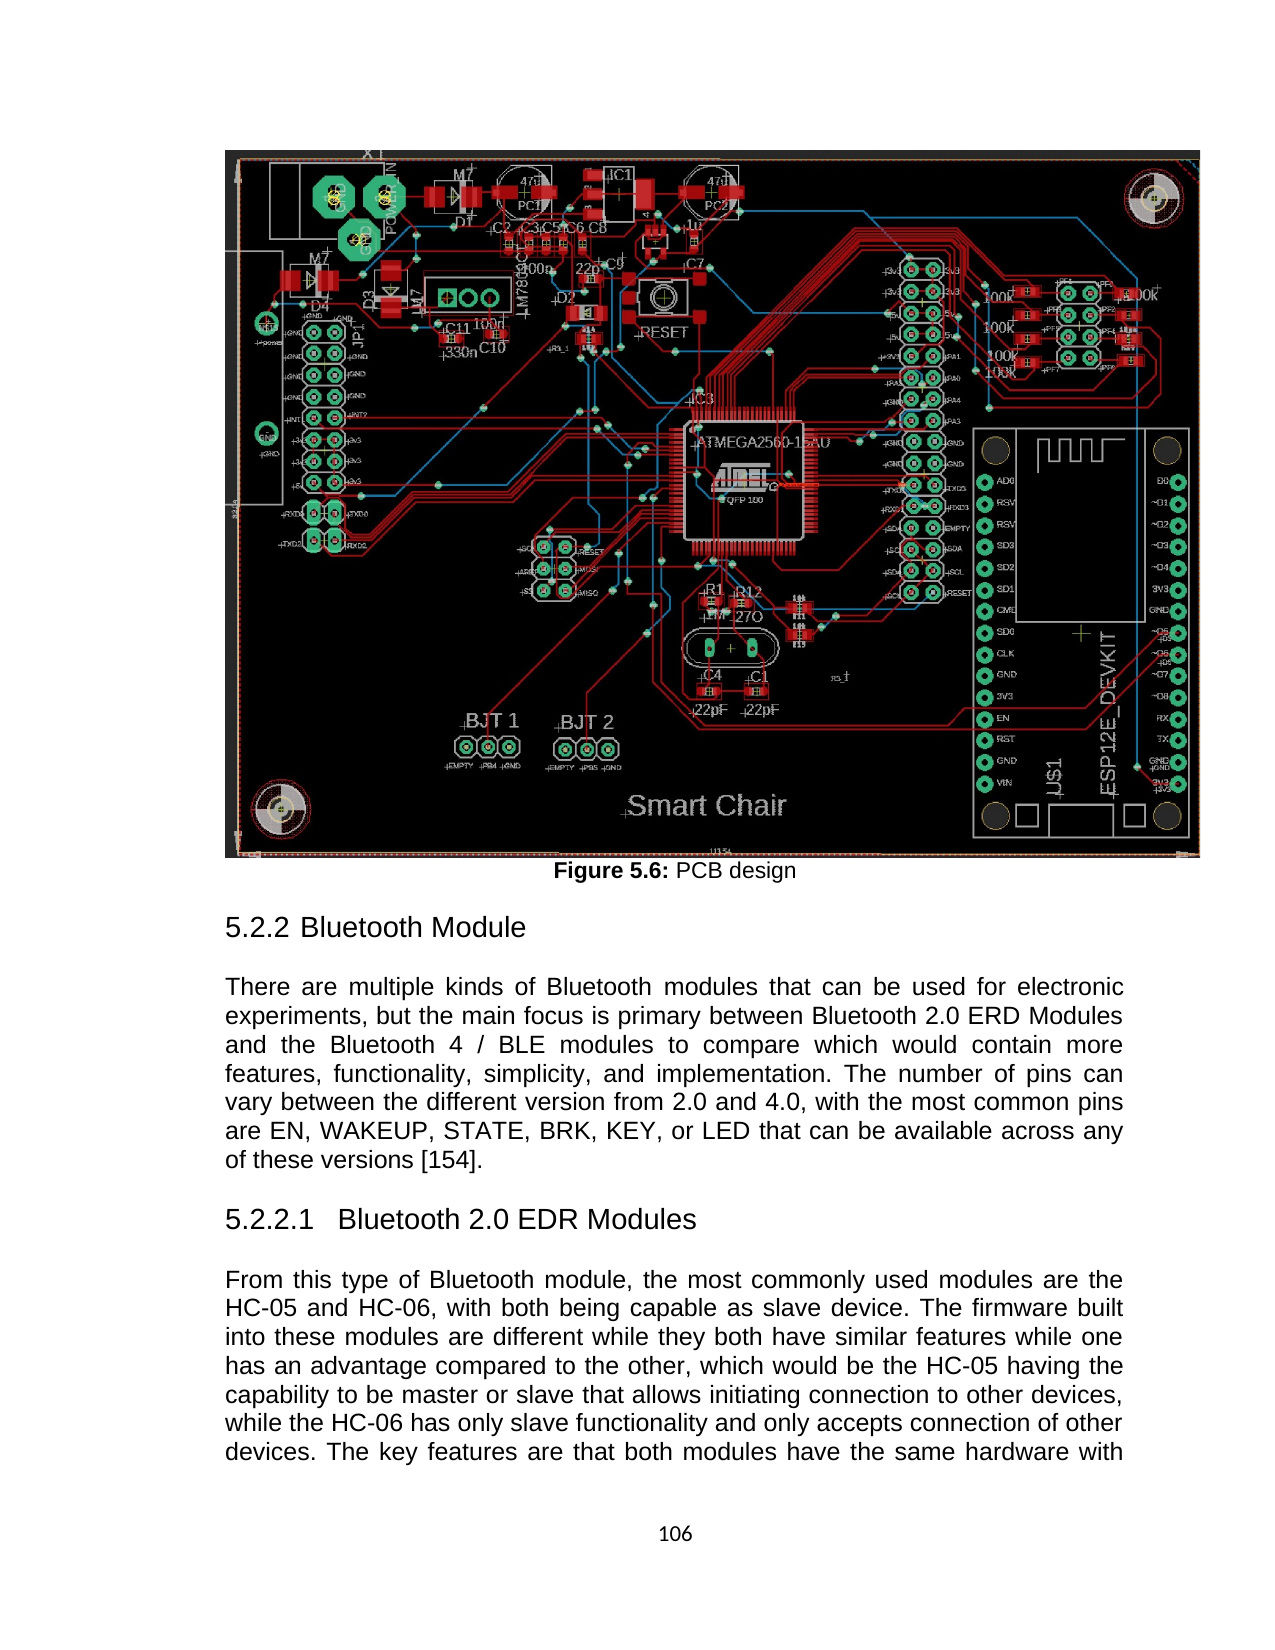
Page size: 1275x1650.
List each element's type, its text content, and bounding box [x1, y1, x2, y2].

text Figure 5.6: PCB design [225, 858, 1125, 884]
subtitle Bluetooth Module [225, 910, 1125, 944]
subtitle Bluetooth 2.0 EDR Modules [225, 1202, 1125, 1236]
picture [225, 150, 1200, 858]
text There are multiple kinds of Bluetooth modules that can be used for electronic experiments, but the main focus is primary between Bluetooth 2.0 ERD Modules and the Bluetooth 4 / BLE modules to compare which would contain more features, functionality, simplicity, and implementation. The number of pins can vary between the different version from 2.0 and 4.0, with the most common pins are EN, WAKEUP, STATE, BRK, KEY, or LED that can be available across any of these versions [154]. [225, 972, 1125, 1174]
